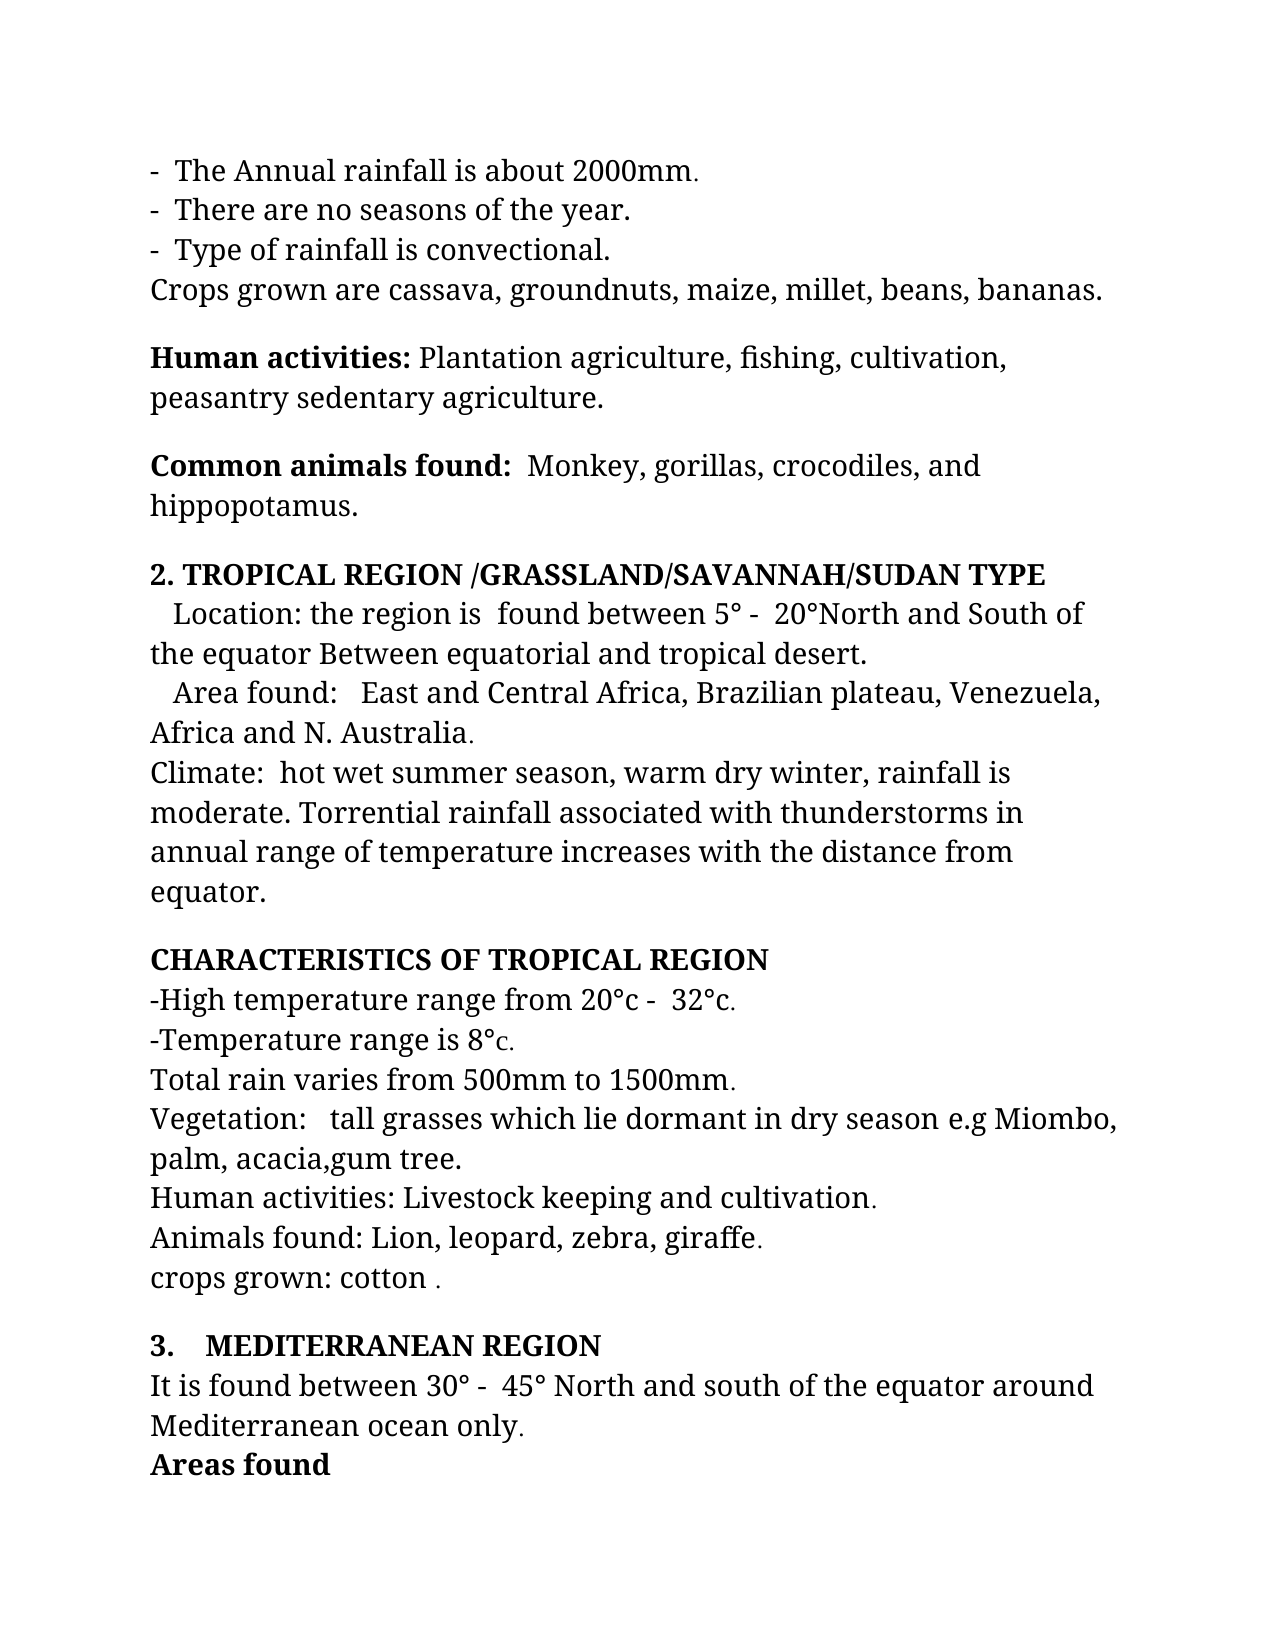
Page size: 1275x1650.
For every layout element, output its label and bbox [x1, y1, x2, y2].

text [150, 150, 1125, 1484]
